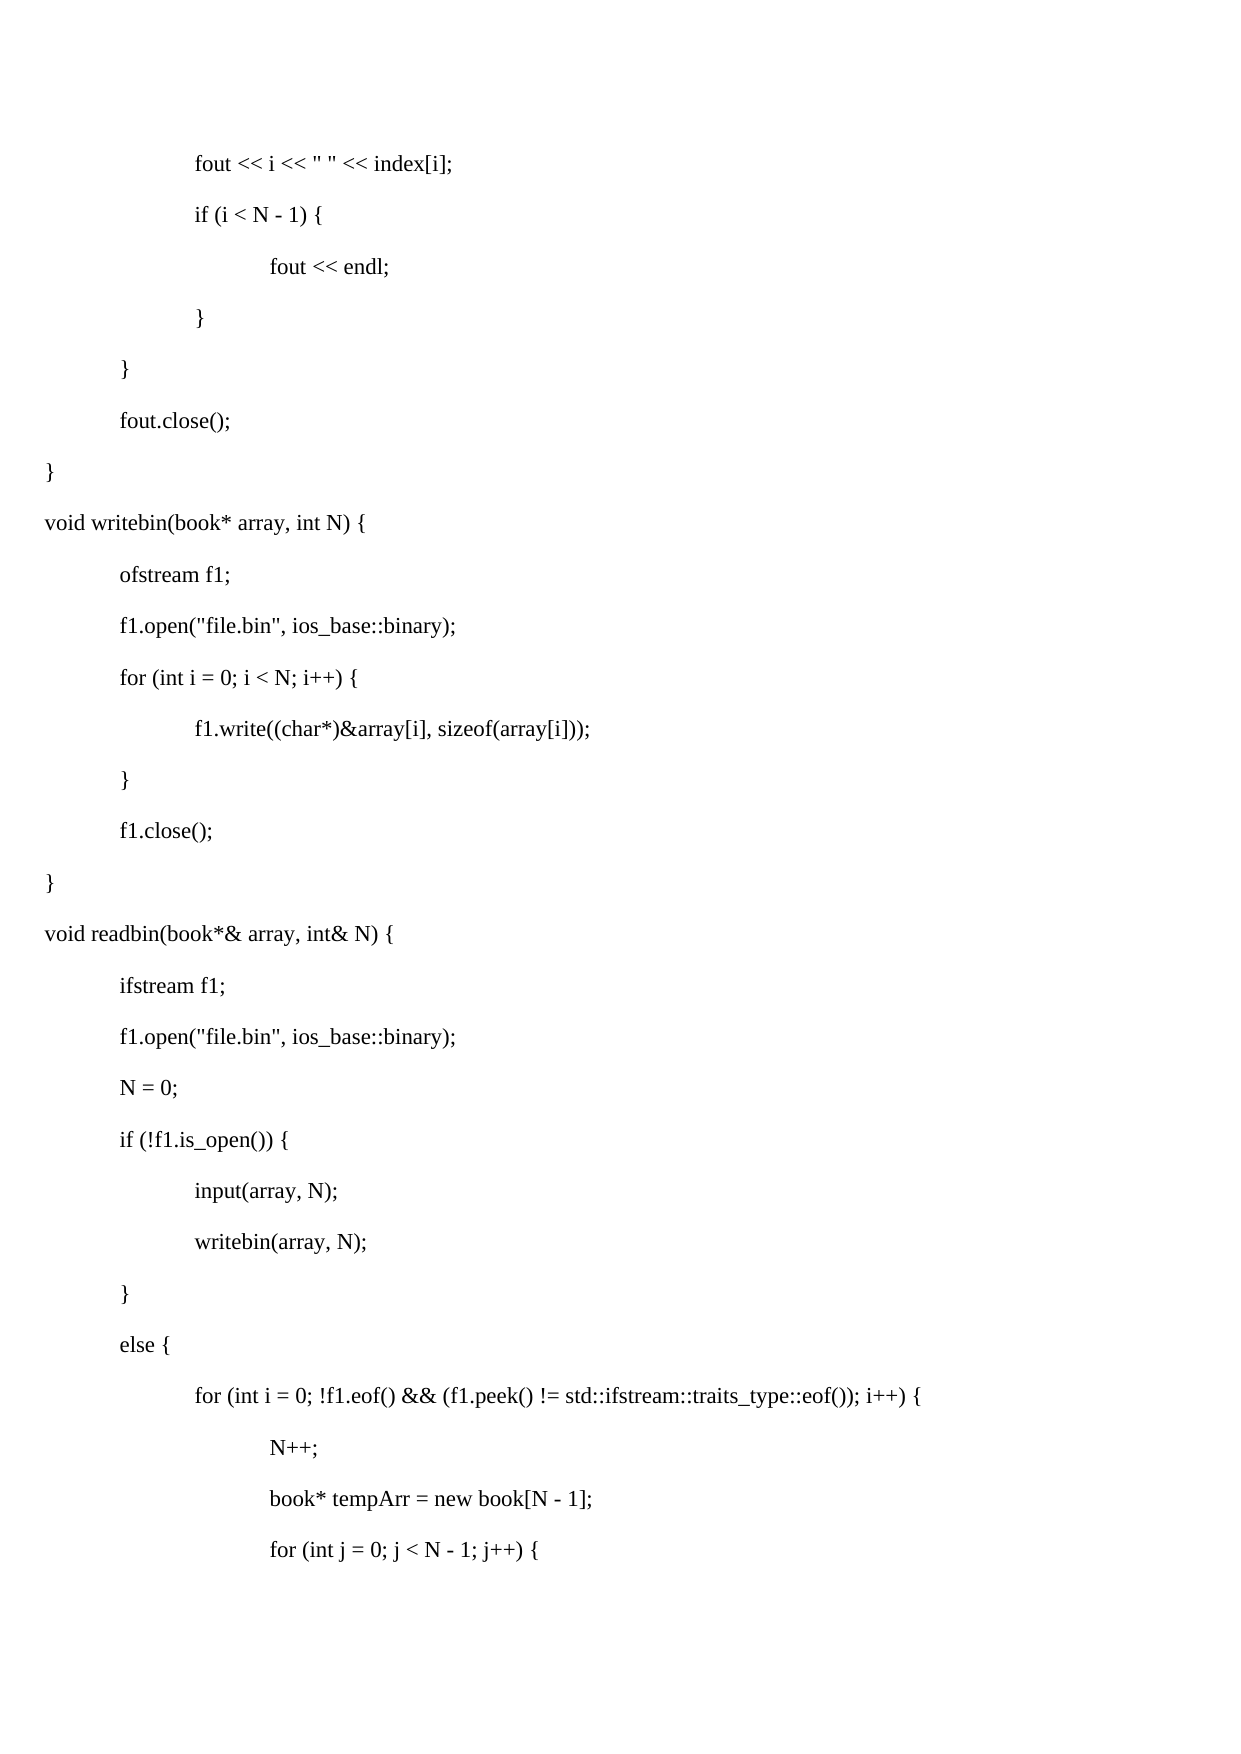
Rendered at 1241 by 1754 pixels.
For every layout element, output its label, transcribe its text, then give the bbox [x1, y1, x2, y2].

text f1.open("file.bin", ios_base::binary); [44, 612, 1090, 638]
text } [44, 869, 1090, 895]
text void readbin(book*& array, int& N) { [44, 920, 1090, 947]
text if (!f1.is_open()) { [44, 1126, 1090, 1152]
text } [44, 1280, 1090, 1306]
text } [44, 355, 1090, 382]
text for (int i = 0; i < N; i++) { [44, 663, 1090, 690]
text } [44, 304, 1090, 330]
text N++; [44, 1434, 1090, 1460]
text book* tempArr = new book[N - 1]; [44, 1485, 1090, 1512]
text void writebin(book* array, int N) { [44, 509, 1090, 536]
text writebin(array, N); [44, 1228, 1090, 1255]
text fout << i << " " << index[i]; [44, 150, 1090, 176]
text N = 0; [44, 1074, 1090, 1101]
text for (int i = 0; !f1.eof() && (f1.peek() != std::ifstream::traits_type::eof()); i++) { [44, 1382, 1090, 1409]
text f1.open("file.bin", ios_base::binary); [44, 1023, 1090, 1049]
text f1.write((char*)&array[i], sizeof(array[i])); [44, 715, 1090, 741]
text fout << endl; [44, 253, 1090, 279]
text ifstream f1; [44, 972, 1090, 998]
text fout.close(); [44, 407, 1090, 433]
text for (int j = 0; j < N - 1; j++) { [44, 1537, 1090, 1563]
text if (i < N - 1) { [44, 201, 1090, 228]
text f1.close(); [44, 818, 1090, 844]
text } [44, 458, 1090, 484]
text ofstream f1; [44, 561, 1090, 587]
text input(array, N); [44, 1177, 1090, 1203]
text } [44, 766, 1090, 793]
text else { [44, 1331, 1090, 1357]
